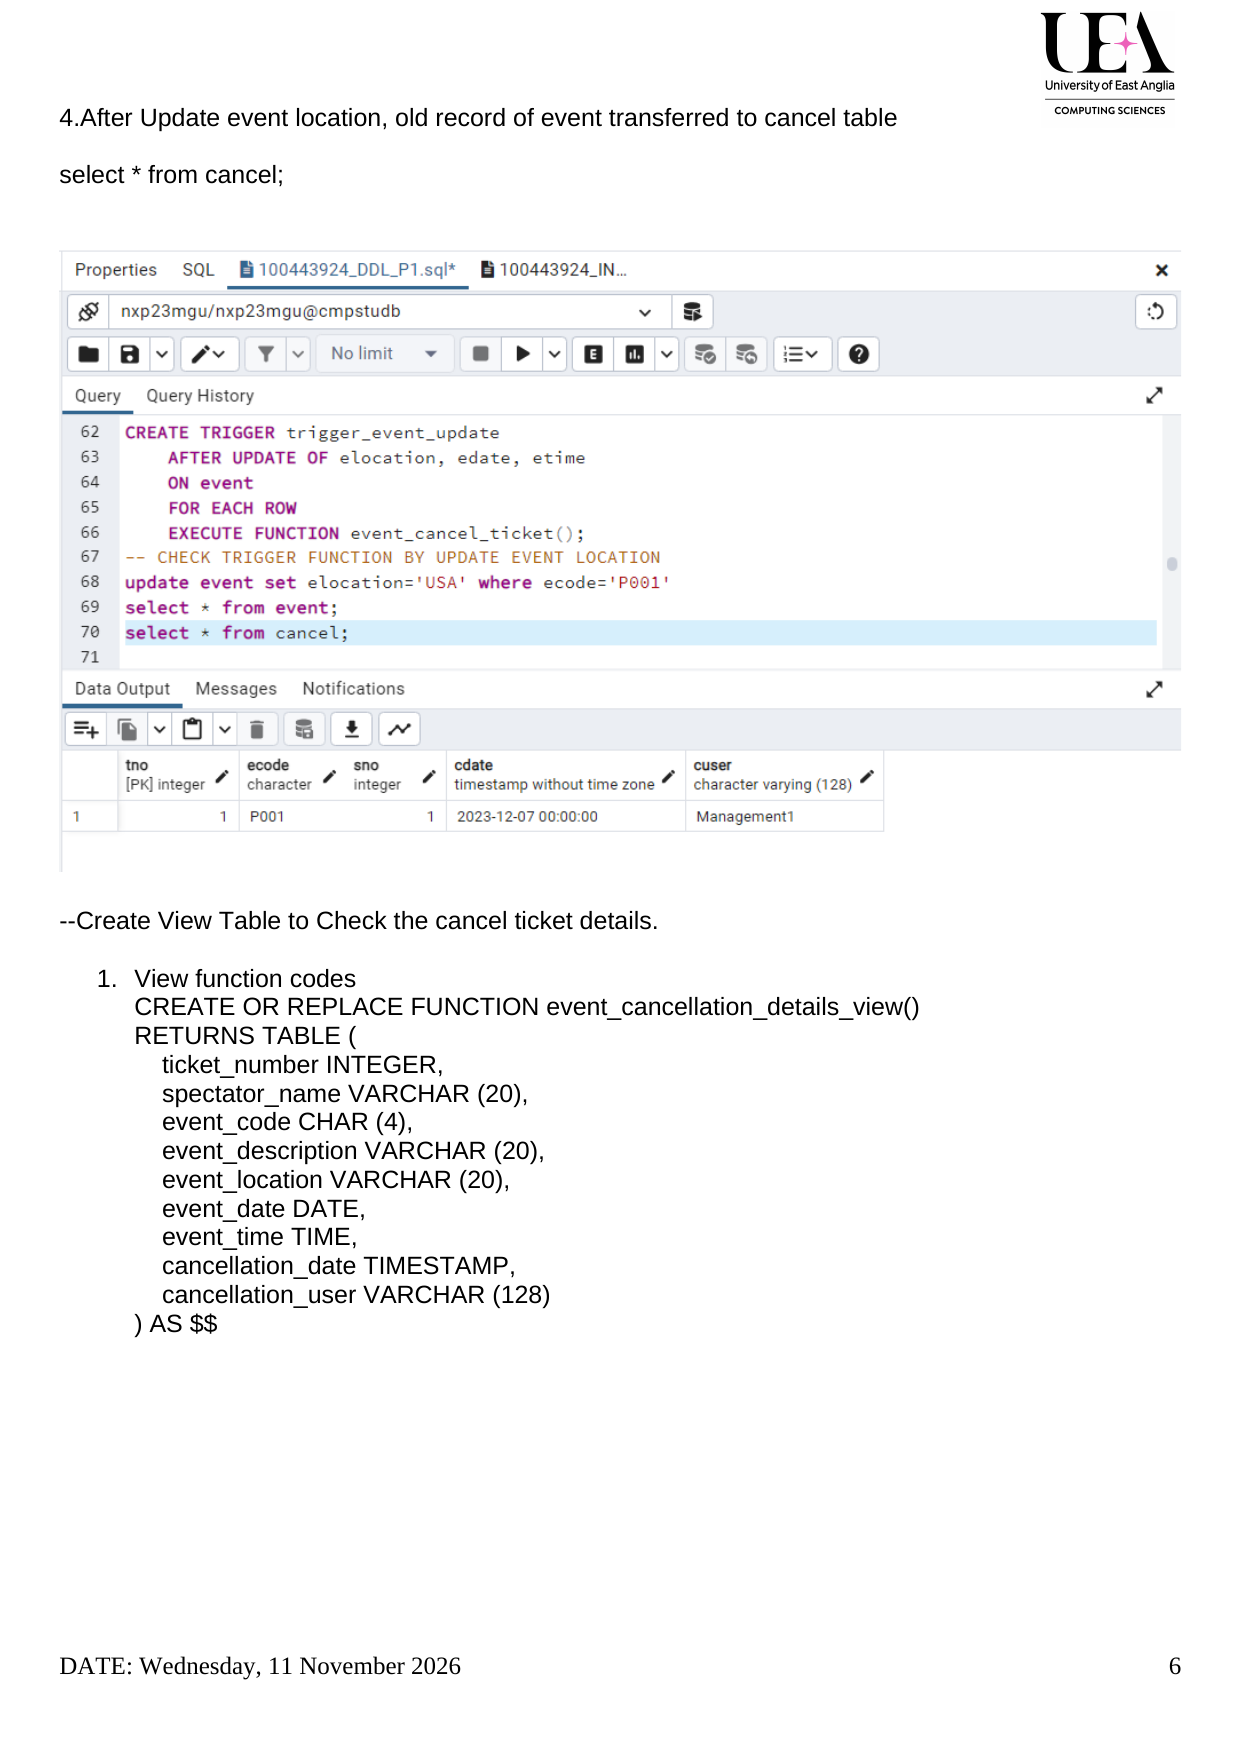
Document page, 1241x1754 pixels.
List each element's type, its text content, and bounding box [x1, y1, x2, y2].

picture [59, 246, 1182, 872]
text spectator_name VARCHAR (20), [134, 1079, 1181, 1107]
text event_location VARCHAR (20), [134, 1165, 1181, 1194]
text cancellation_user VARCHAR (128) [134, 1280, 1181, 1309]
picture [1040, 11, 1175, 103]
list View function codes [97, 964, 1181, 992]
text event_code CHAR (4), [134, 1107, 1181, 1136]
text ) AS $$ [134, 1309, 1181, 1337]
text event_description VARCHAR (20), [134, 1136, 1181, 1165]
text cancellation_date TIMESTAMP, [134, 1251, 1181, 1280]
text select * from cancel; [59, 160, 1181, 189]
text RETURNS TABLE ( [134, 1021, 1181, 1050]
text event_date DATE, [134, 1194, 1181, 1222]
text ticket_number INTEGER, [134, 1050, 1181, 1079]
text event_time TIME, [134, 1222, 1181, 1251]
text CREATE OR REPLACE FUNCTION event_cancellation_details_view() [134, 992, 1181, 1021]
text 4.After Update event location, old record of event transferred to cancel table [59, 103, 1181, 131]
text --Create View Table to Check the cancel ticket details. [59, 906, 1181, 935]
